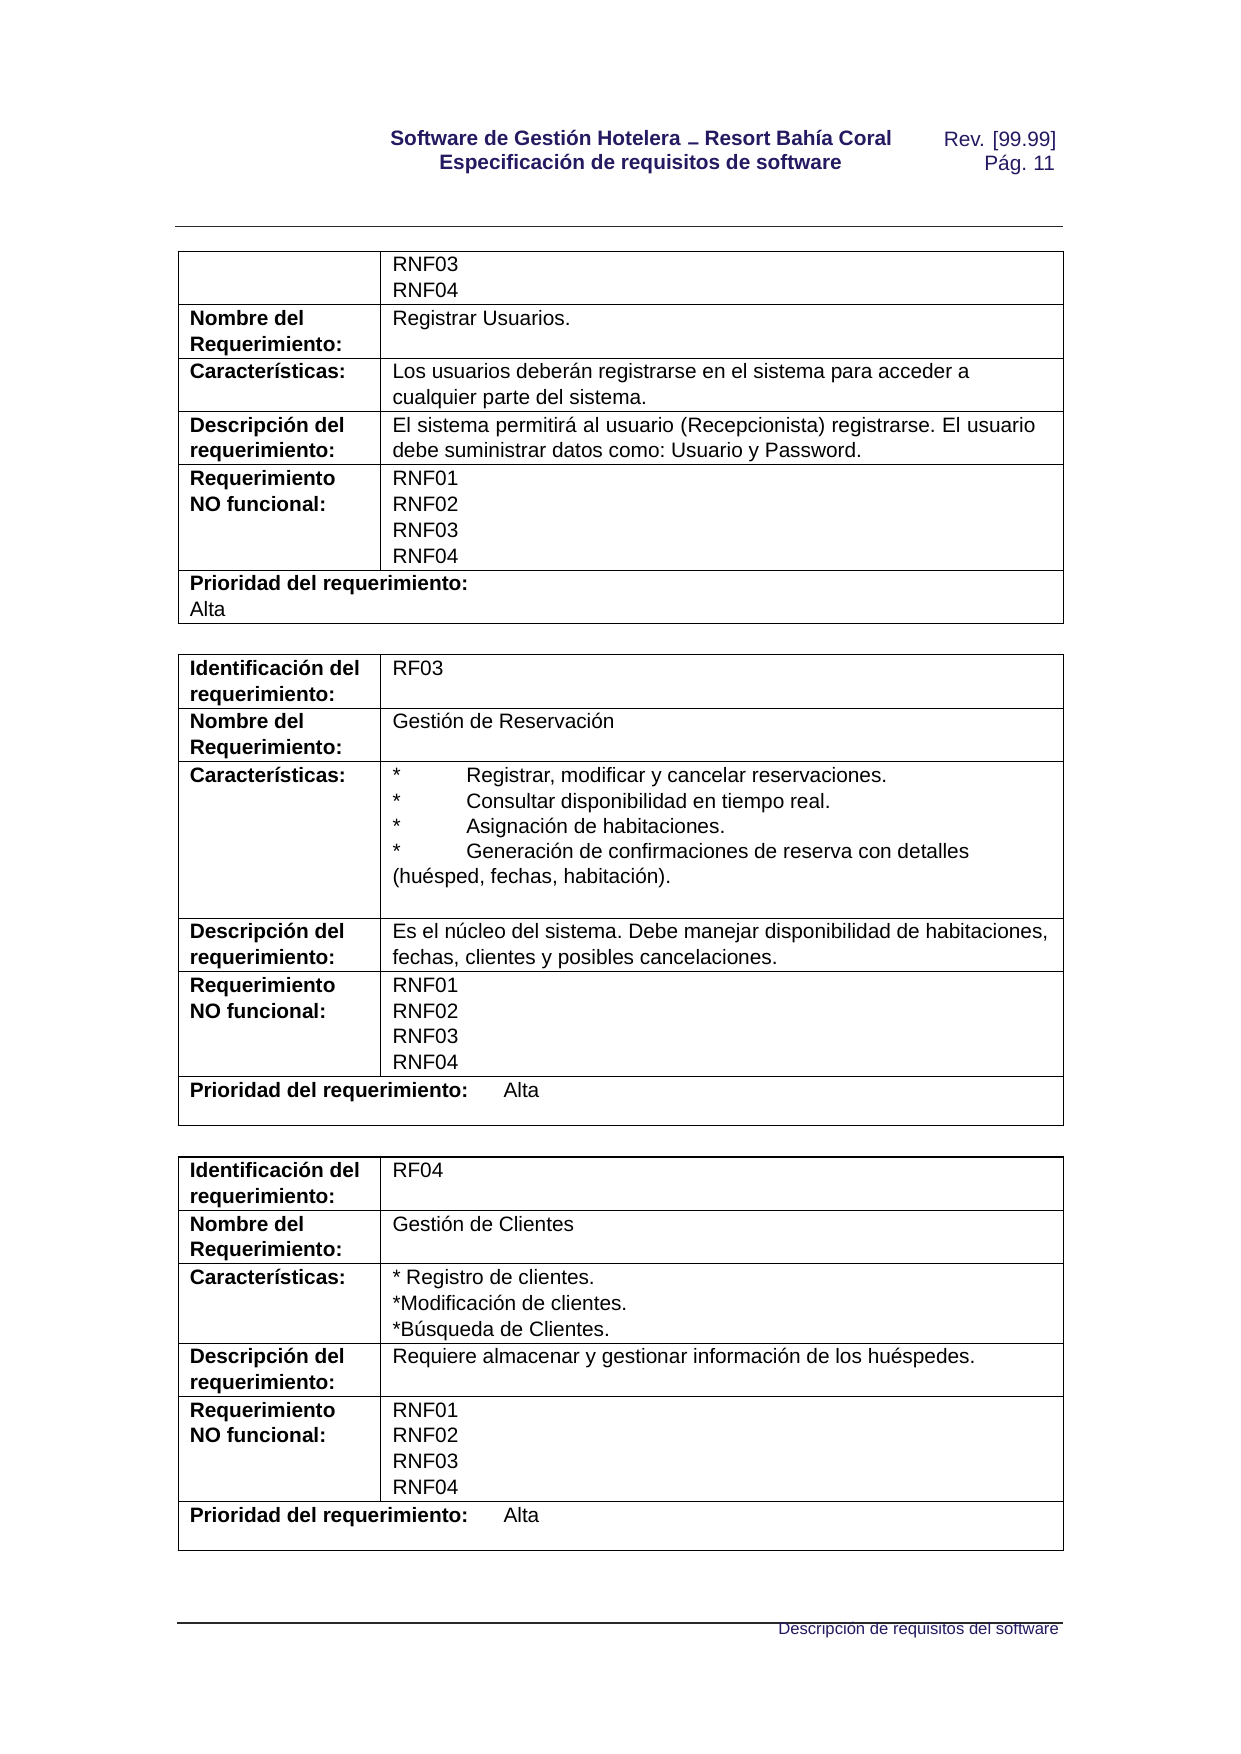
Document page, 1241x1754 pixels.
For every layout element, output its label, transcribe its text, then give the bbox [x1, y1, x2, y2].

table_cell Requerimiento NO funcional: [179, 1397, 380, 1501]
table_header [179, 252, 380, 304]
table_cell Descripción del requerimiento: [179, 919, 380, 971]
table_cell Requerimiento NO funcional: [179, 972, 380, 1076]
table_cell Prioridad del requerimiento: Alta [179, 1502, 1063, 1550]
table_cell Características: [179, 1264, 380, 1342]
table_cell RNF01 RNF02 RNF03 RNF04 [381, 1397, 1063, 1501]
table_cell Prioridad del requerimiento: Alta [179, 571, 1063, 623]
table_cell Registrar, modificar y cancelar reservaciones. Consultar disponibilidad en tiempo real. Asignación de habitaciones. Generación de confirmaciones de reserva con detalles (huésped, fechas, habitación). [381, 762, 1063, 918]
table_header Identificación del requerimiento: [179, 655, 380, 708]
table_cell Requerimiento NO funcional: [179, 465, 380, 569]
table_cell Nombre del Requerimiento: [179, 709, 380, 761]
table_cell Requiere almacenar y gestionar información de los huéspedes. [381, 1344, 1063, 1396]
table_header RNF03 RNF04 [381, 252, 1063, 304]
table_cell Descripción del requerimiento: [179, 412, 380, 464]
table_cell Registrar Usuarios. [381, 305, 1063, 357]
table_cell Prioridad del requerimiento: Alta [179, 1077, 1063, 1125]
table_cell Nombre del Requerimiento: [179, 1211, 380, 1263]
table_cell Características: [179, 762, 380, 918]
table_cell Gestión de Clientes [381, 1211, 1063, 1263]
table_header Identificación del requerimiento: [179, 1158, 380, 1210]
table_cell Nombre del Requerimiento: [179, 305, 380, 357]
table_header RF03 [381, 655, 1063, 708]
table_cell RNF01 RNF02 RNF03 RNF04 [381, 465, 1063, 569]
table_cell Los usuarios deberán registrarse en el sistema para acceder a cualquier parte del sistema. [381, 359, 1063, 411]
table_cell Gestión de Reservación [381, 709, 1063, 761]
table_cell Es el núcleo del sistema. Debe manejar disponibilidad de habitaciones, fechas, clientes y posibles cancelaciones. [381, 919, 1063, 971]
table_cell Descripción del requerimiento: [179, 1344, 380, 1396]
table_cell Características: [179, 359, 380, 411]
table_cell El sistema permitirá al usuario (Recepcionista) registrarse. El usuario debe suministrar datos como: Usuario y Password. [381, 412, 1063, 464]
table_header RF04 [381, 1158, 1063, 1210]
table_cell * Registro de clientes. *Modificación de clientes. *Búsqueda de Clientes. [381, 1264, 1063, 1342]
table_cell RNF01 RNF02 RNF03 RNF04 [381, 972, 1063, 1076]
